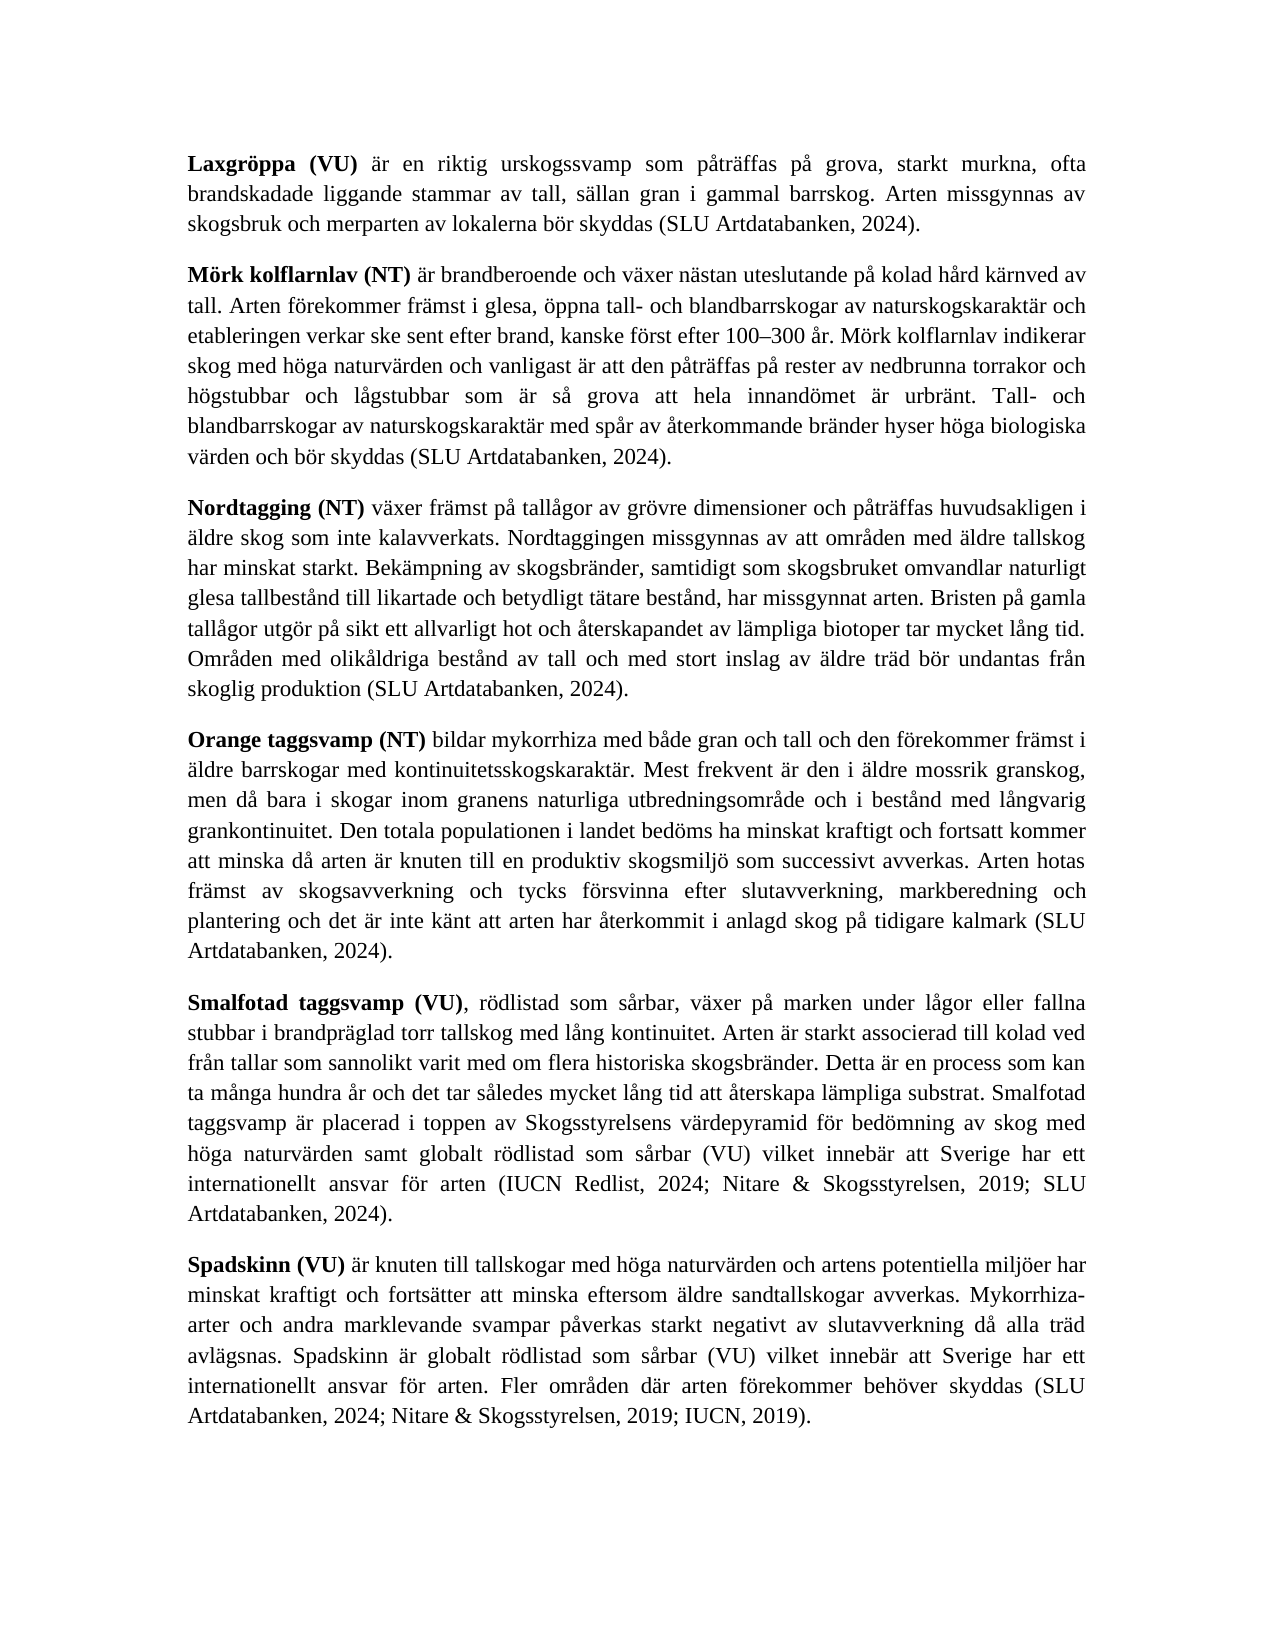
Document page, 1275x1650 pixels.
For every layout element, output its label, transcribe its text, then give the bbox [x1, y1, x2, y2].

text Mörk kolflarnlav (NT) är brandberoende och växer nästan uteslutande på kolad hård kärnved av tall. Arten förekommer främst i glesa, öppna tall- och blandbarrskogar av naturskogskaraktär och etableringen verkar ske sent efter brand, kanske först efter 100–300 år. Mörk kolflarnlav indikerar skog med höga naturvärden och vanligast är att den påträffas på rester av nedbrunna torrakor och högstubbar och lågstubbar som är så grova att hela innandömet är urbränt. Tall- och blandbarrskogar av naturskogskaraktär med spår av återkommande bränder hyser höga biologiska värden och bör skyddas (SLU Artdatabanken, 2024). [187, 261, 1087, 469]
text Spadskinn (VU) är knuten till tallskogar med höga naturvärden och artens potentiella miljöer har minskat kraftigt och fortsätter att minska eftersom äldre sandtallskogar avverkas. Mykorrhiza-arter och andra marklevande svampar påverkas starkt negativt av slutavverkning då alla träd avlägsnas. Spadskinn är globalt rödlistad som sårbar (VU) vilket innebär att Sverige har ett internationellt ansvar för arten. Fler områden där arten förekommer behöver skyddas (SLU Artdatabanken, 2024; Nitare & Skogsstyrelsen, 2019; IUCN, 2019). [187, 1251, 1087, 1428]
text Smalfotad taggsvamp (VU), rödlistad som sårbar, växer på marken under lågor eller fallna stubbar i brandpräglad torr tallskog med lång kontinuitet. Arten är starkt associerad till kolad ved från tallar som sannolikt varit med om flera historiska skogsbränder. Detta är en process som kan ta många hundra år och det tar således mycket lång tid att återskapa lämpliga substrat. Smalfotad taggsvamp är placerad i toppen av Skogsstyrelsens värdepyramid för bedömning av skog med höga naturvärden samt globalt rödlistad som sårbar (VU) vilket innebär att Sverige har ett internationellt ansvar för arten (IUCN Redlist, 2024; Nitare & Skogsstyrelsen, 2019; SLU Artdatabanken, 2024). [187, 988, 1087, 1226]
text Nordtagging (NT) växer främst på tallågor av grövre dimensioner och påträffas huvudsakligen i äldre skog som inte kalavverkats. Nordtaggingen missgynnas av att områden med äldre tallskog har minskat starkt. Bekämpning av skogsbränder, samtidigt som skogsbruket omvandlar naturligt glesa tallbestånd till likartade och betydligt tätare bestånd, har missgynnat arten. Bristen på gamla tallågor utgör på sikt ett allvarligt hot och återskapandet av lämpliga biotoper tar mycket lång tid. Områden med olikåldriga bestånd av tall och med stort inslag av äldre träd bör undantas från skoglig produktion (SLU Artdatabanken, 2024). [187, 494, 1087, 701]
text Orange taggsvamp (NT) bildar mykorrhiza med både gran och tall och den förekommer främst i äldre barrskogar med kontinuitetsskogskaraktär. Mest frekvent är den i äldre mossrik granskog, men då bara i skogar inom granens naturliga utbredningsområde och i bestånd med långvarig grankontinuitet. Den totala populationen i landet bedöms ha minskat kraftigt och fortsatt kommer att minska då arten är knuten till en produktiv skogsmiljö som successivt avverkas. Arten hotas främst av skogsavverkning och tycks försvinna efter slutavverkning, markberedning och plantering och det är inte känt att arten har återkommit i anlagd skog på tidigare kalmark (SLU Artdatabanken, 2024). [187, 726, 1087, 964]
text Laxgröppa (VU) är en riktig urskogssvamp som påträffas på grova, starkt murkna, ofta brandskadade liggande stammar av tall, sällan gran i gammal barrskog. Arten missgynnas av skogsbruk och merparten av lokalerna bör skyddas (SLU Artdatabanken, 2024). [187, 150, 1087, 237]
